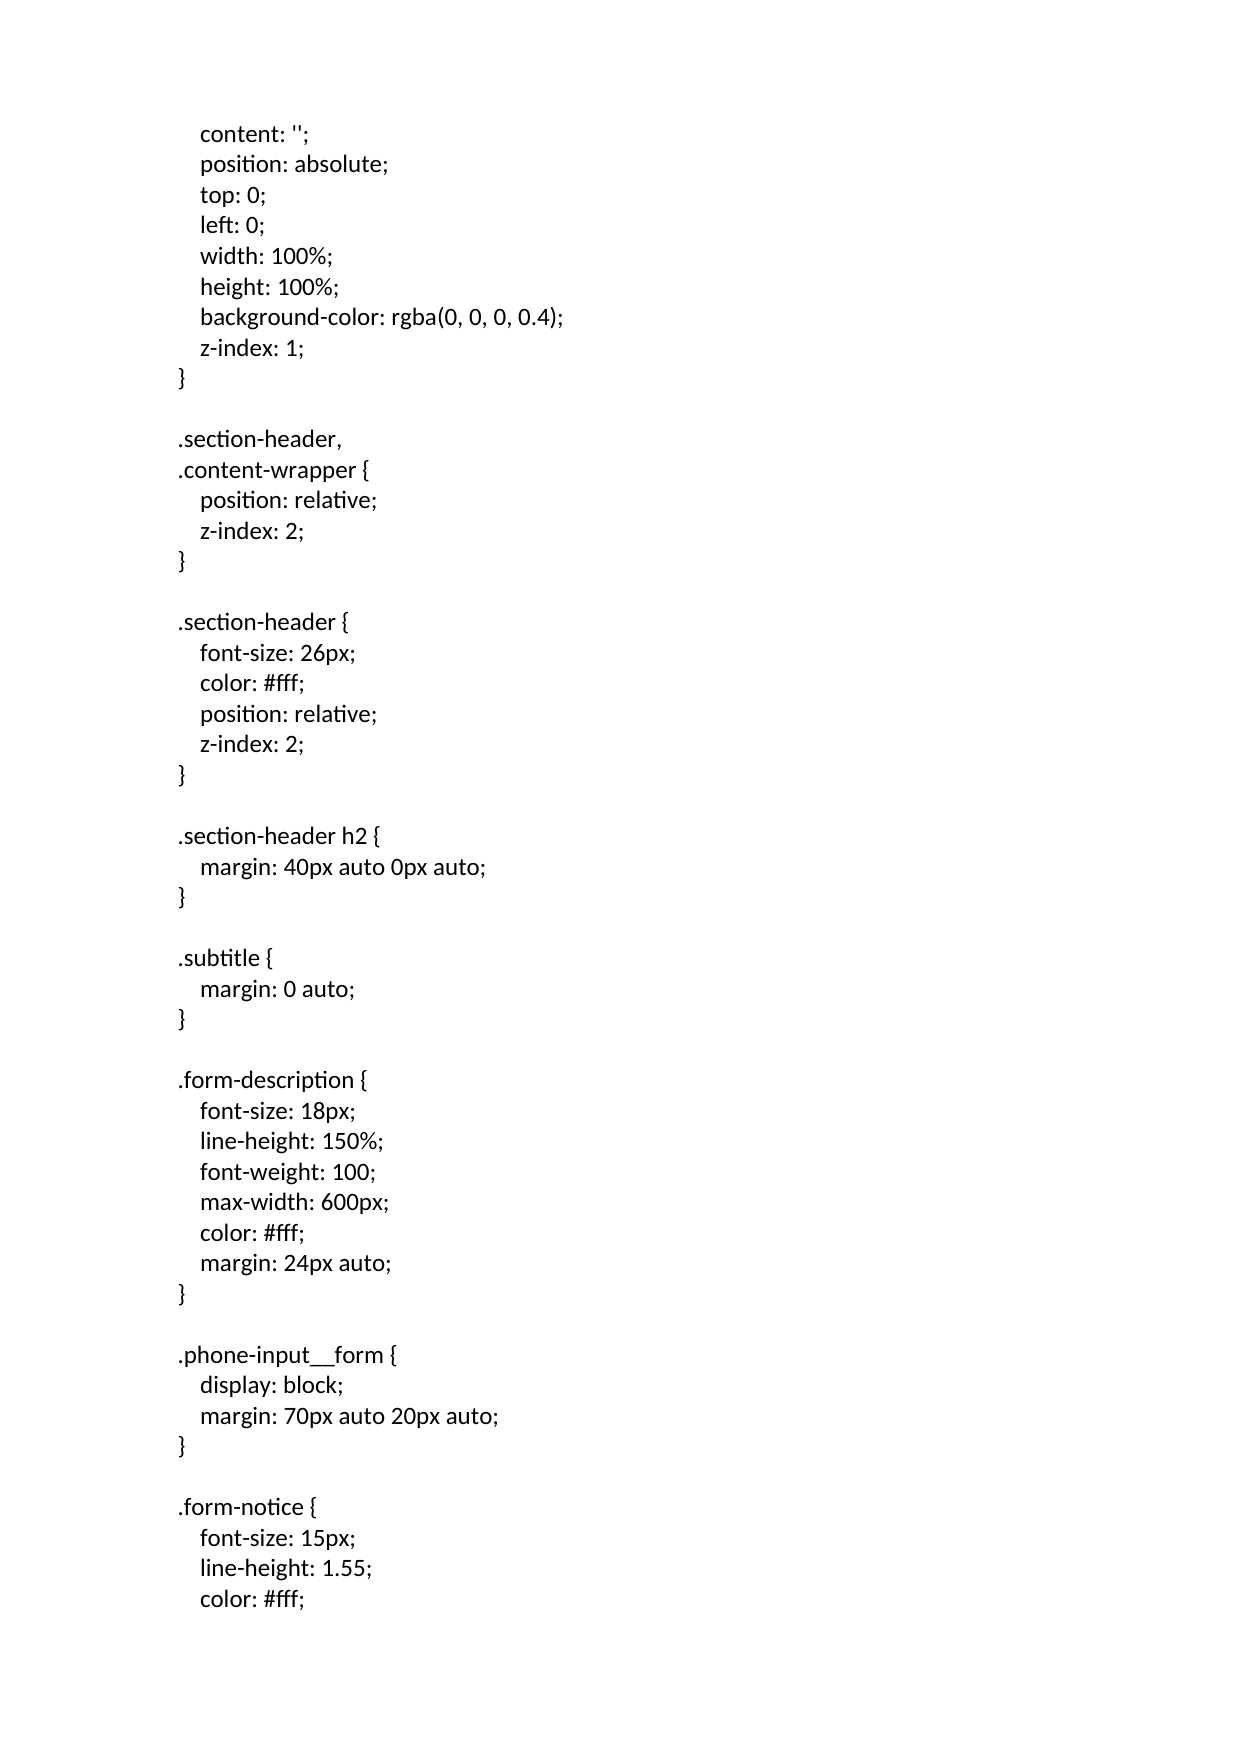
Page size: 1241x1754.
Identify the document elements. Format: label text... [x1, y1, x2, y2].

text } [177, 545, 1152, 576]
text } [177, 362, 1152, 393]
text .subtitle { [177, 942, 1152, 973]
text line-height: 150%; [177, 1125, 1152, 1156]
text font-size: 26px; [177, 637, 1152, 667]
text z-index: 2; [177, 728, 1152, 759]
text .section-header, [177, 423, 1152, 454]
text .form-notice { [177, 1492, 1152, 1522]
text left: 0; [177, 210, 1152, 240]
text position: relative; [177, 698, 1152, 728]
text margin: 70px auto 20px auto; [177, 1400, 1152, 1431]
text .phone-input__form { [177, 1339, 1152, 1369]
text font-size: 18px; [177, 1095, 1152, 1125]
text margin: 0 auto; [177, 973, 1152, 1003]
text color: #fff; [177, 1583, 1152, 1614]
text top: 0; [177, 179, 1152, 210]
text } [177, 1003, 1152, 1034]
text .section-header h2 { [177, 820, 1152, 851]
text height: 100%; [177, 271, 1152, 301]
text color: #fff; [177, 667, 1152, 698]
text } [177, 1278, 1152, 1308]
text width: 100%; [177, 240, 1152, 271]
text } [177, 881, 1152, 912]
text z-index: 2; [177, 515, 1152, 545]
text .content-wrapper { [177, 454, 1152, 484]
text } [177, 759, 1152, 789]
text color: #fff; [177, 1217, 1152, 1247]
text z-index: 1; [177, 332, 1152, 362]
text margin: 24px auto; [177, 1247, 1152, 1278]
text .section-header { [177, 606, 1152, 637]
text position: relative; [177, 484, 1152, 515]
text font-size: 15px; [177, 1522, 1152, 1553]
text position: absolute; [177, 149, 1152, 179]
text background-color: rgba(0, 0, 0, 0.4); [177, 301, 1152, 332]
text display: block; [177, 1369, 1152, 1400]
text max-width: 600px; [177, 1186, 1152, 1217]
text margin: 40px auto 0px auto; [177, 851, 1152, 881]
text line-height: 1.55; [177, 1553, 1152, 1583]
text content: ''; [177, 118, 1152, 149]
text font-weight: 100; [177, 1156, 1152, 1186]
text .form-description { [177, 1064, 1152, 1095]
text } [177, 1431, 1152, 1461]
